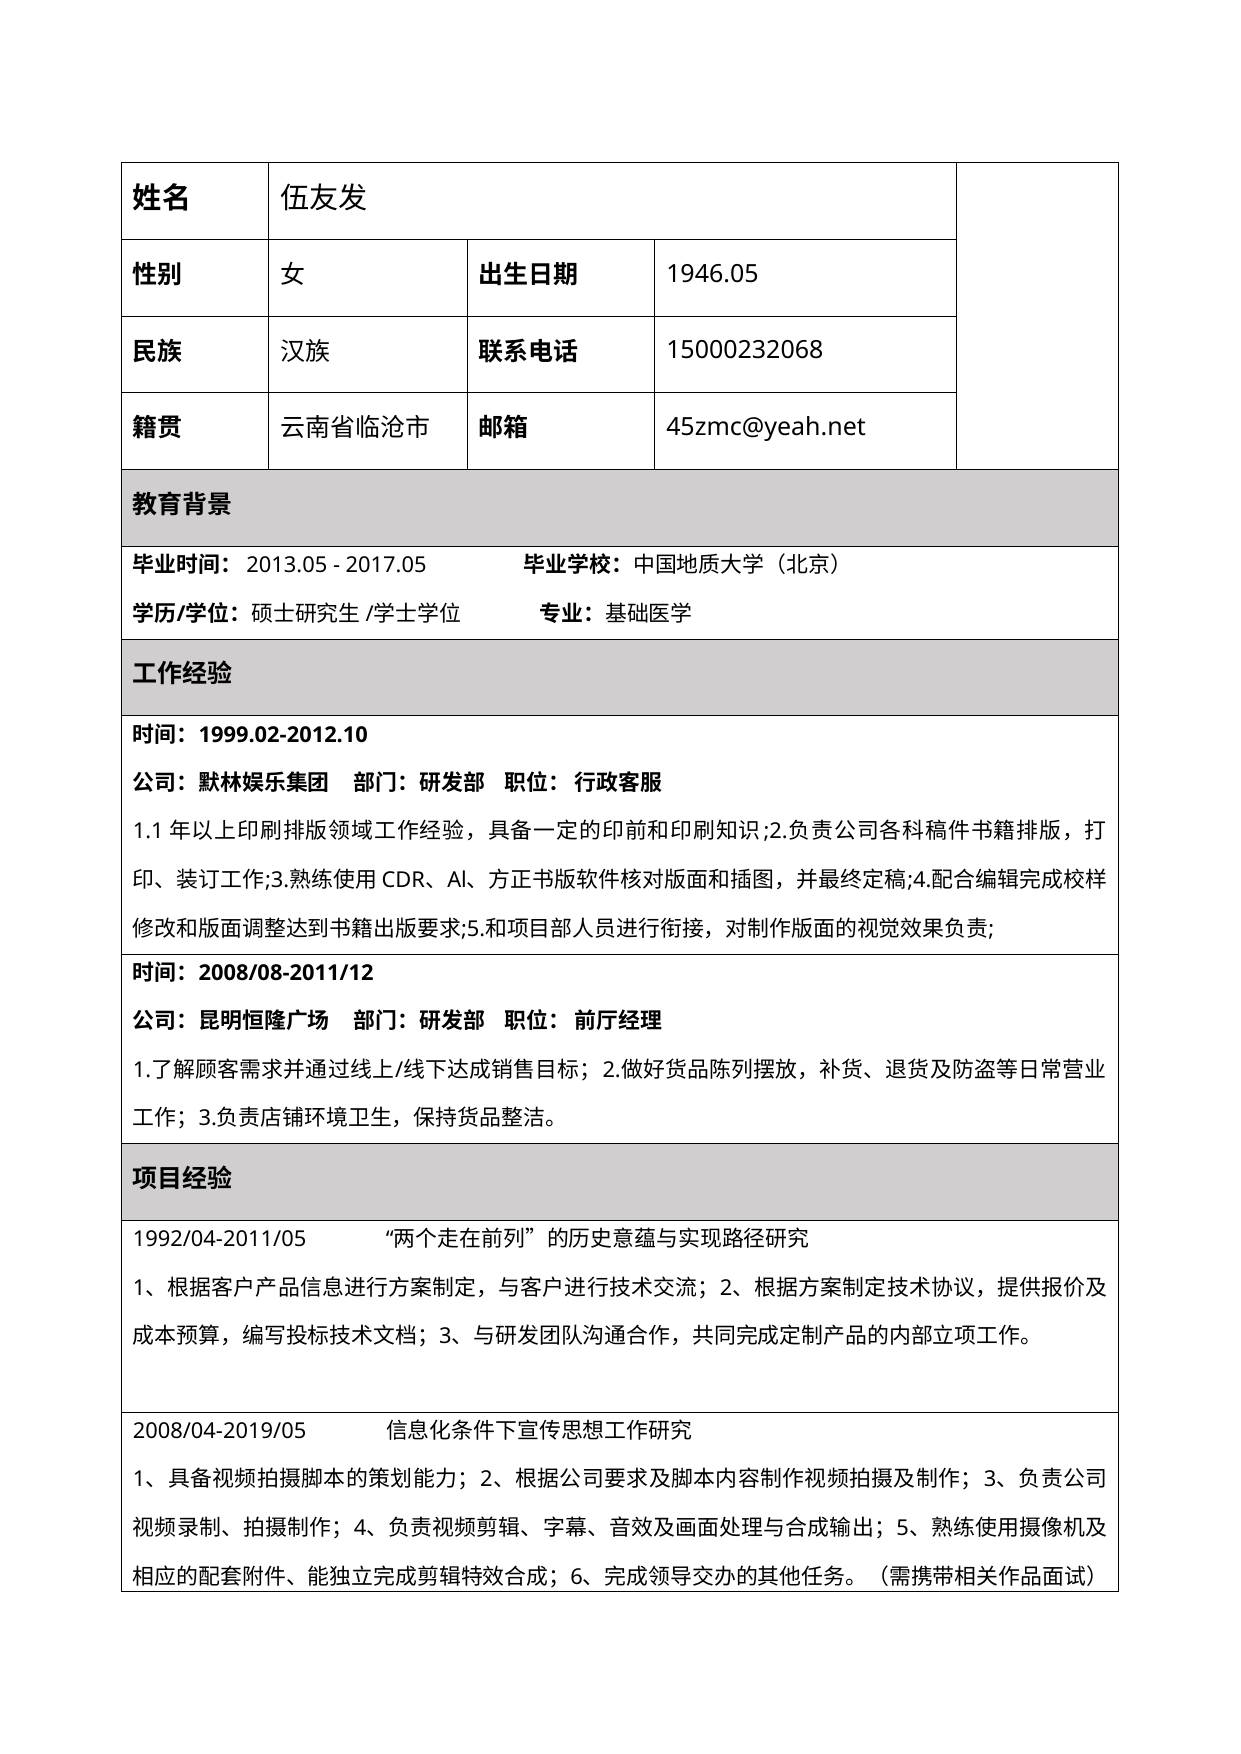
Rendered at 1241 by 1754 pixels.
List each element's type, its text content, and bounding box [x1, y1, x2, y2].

table_cell 邮箱 [468, 393, 654, 469]
table_cell 联系电话 [468, 317, 654, 392]
table_cell 15000232068 [655, 317, 956, 392]
table_cell 性别 [122, 240, 268, 316]
table_cell 出生日期 [468, 240, 654, 316]
table_cell 籍贯 [122, 393, 268, 469]
table_cell 时间：1999.02-2012.10 公司：默林娱乐集团 部门：研发部 职位： 行政客服 1.1年以上印刷排版领域工作经验，具备一定的印前和印刷知识;2.负责公司各科稿件书籍排版，打印、装订工作;3.熟练使用CDR、Al、方正书版软件核对版面和插图，并最终定稿;4.配合编辑完成校样修改和版面调整达到书籍出版要求;5.和项目部人员进行衔接，对制作版面的视觉效果负责; [122, 716, 1118, 954]
table_cell 云南省临沧市 [269, 393, 467, 469]
table_cell 工作经验 [122, 640, 1118, 715]
table_cell 45zmc@yeah.net [655, 393, 956, 469]
table_cell 1946.05 [655, 240, 956, 316]
table_header 伍友发 [269, 163, 956, 239]
table_cell 时间：2008/08-2011/12 公司：昆明恒隆广场 部门：研发部 职位： 前厅经理 1.了解顾客需求并通过线上/线下达成销售目标；2.做好货品陈列摆放，补货、退货及防盗等日常营业工作；3.负责店铺环境卫生，保持货品整洁。 [122, 955, 1118, 1143]
table_cell 民族 [122, 317, 268, 392]
table_cell 教育背景 [122, 470, 1118, 546]
table_cell 项目经验 [122, 1144, 1118, 1220]
table_header 姓名 [122, 163, 268, 239]
table_cell 汉族 [269, 317, 467, 392]
table_cell 1992/04-2011/05 “两个走在前列”的历史意蕴与实现路径研究 1、根据客户产品信息进行方案制定，与客户进行技术交流；2、根据方案制定技术协议，提供报价及成本预算，编写投标技术文档；3、与研发团队沟通合作，共同完成定制产品的内部立项工作。 [122, 1221, 1118, 1412]
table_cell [122, 1413, 1118, 1591]
table_cell 毕业时间： 2013.05 - 2017.05 毕业学校：中国地质大学（北京） 学历/学位：硕士研究生 /学士学位 专业：基础医学 [122, 547, 1118, 638]
table_header [957, 163, 1118, 469]
table_cell 女 [269, 240, 467, 316]
